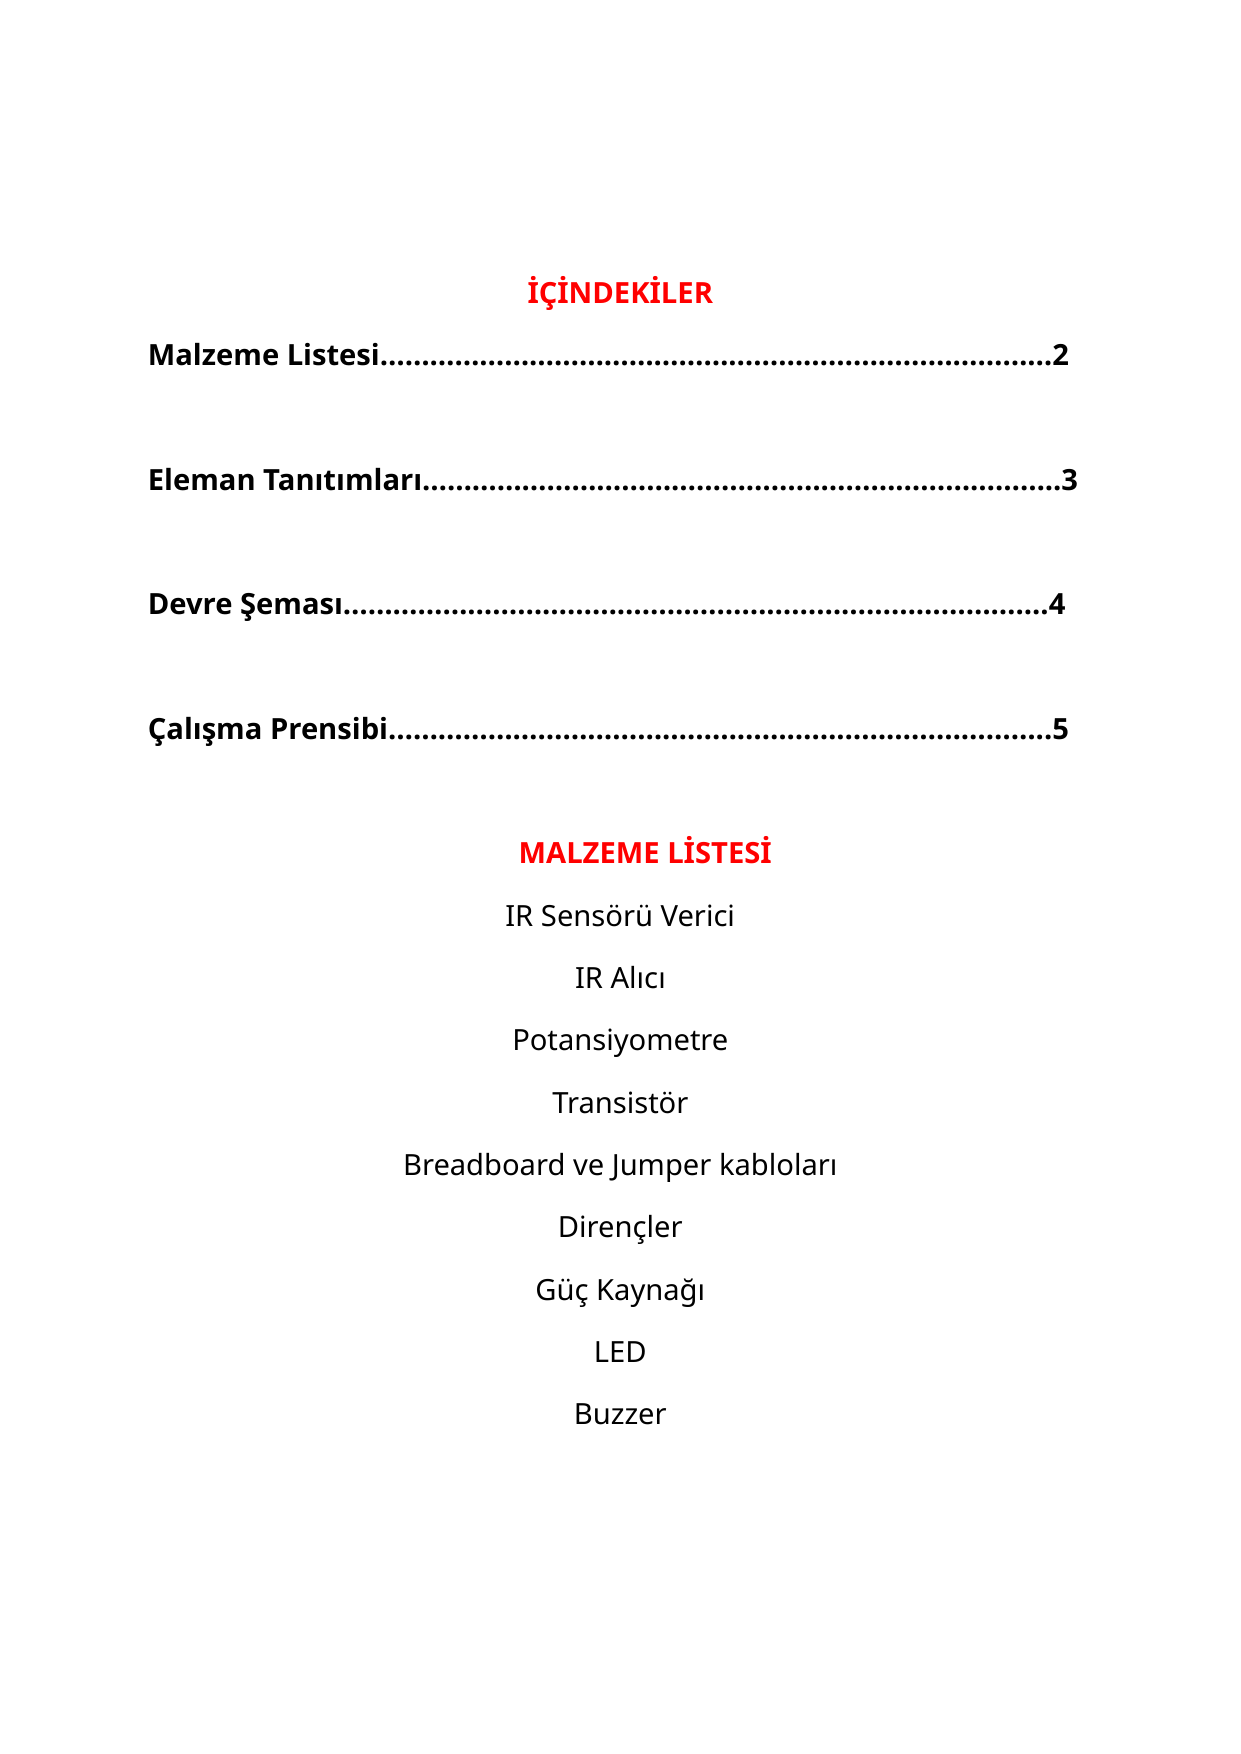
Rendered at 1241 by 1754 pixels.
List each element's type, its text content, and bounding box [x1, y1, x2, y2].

text Transistör [148, 1082, 1093, 1122]
text Potansiyometre [148, 1020, 1093, 1059]
text Eleman Tanıtımları…………………………………………………………………..3 [148, 459, 1093, 499]
text IR Sensörü Verici [148, 895, 1093, 935]
text MALZEME LİSTESİ [369, 833, 1093, 872]
text LED [148, 1331, 1093, 1371]
text IR Alıcı [148, 957, 1093, 997]
text Buzzer [148, 1393, 1093, 1433]
text Güç Kaynağı [148, 1269, 1093, 1308]
text Breadboard ve Jumper kabloları [148, 1144, 1093, 1184]
text Çalışma Prensibi……………………………………………………………………..5 [148, 708, 1093, 748]
text Malzeme Listesi………………………………………………………………………2 [148, 334, 1093, 374]
text İÇİNDEKİLER [148, 272, 1093, 312]
text Devre Şeması………………………………………………………………………....4 [148, 584, 1093, 623]
text Dirençler [148, 1207, 1093, 1246]
